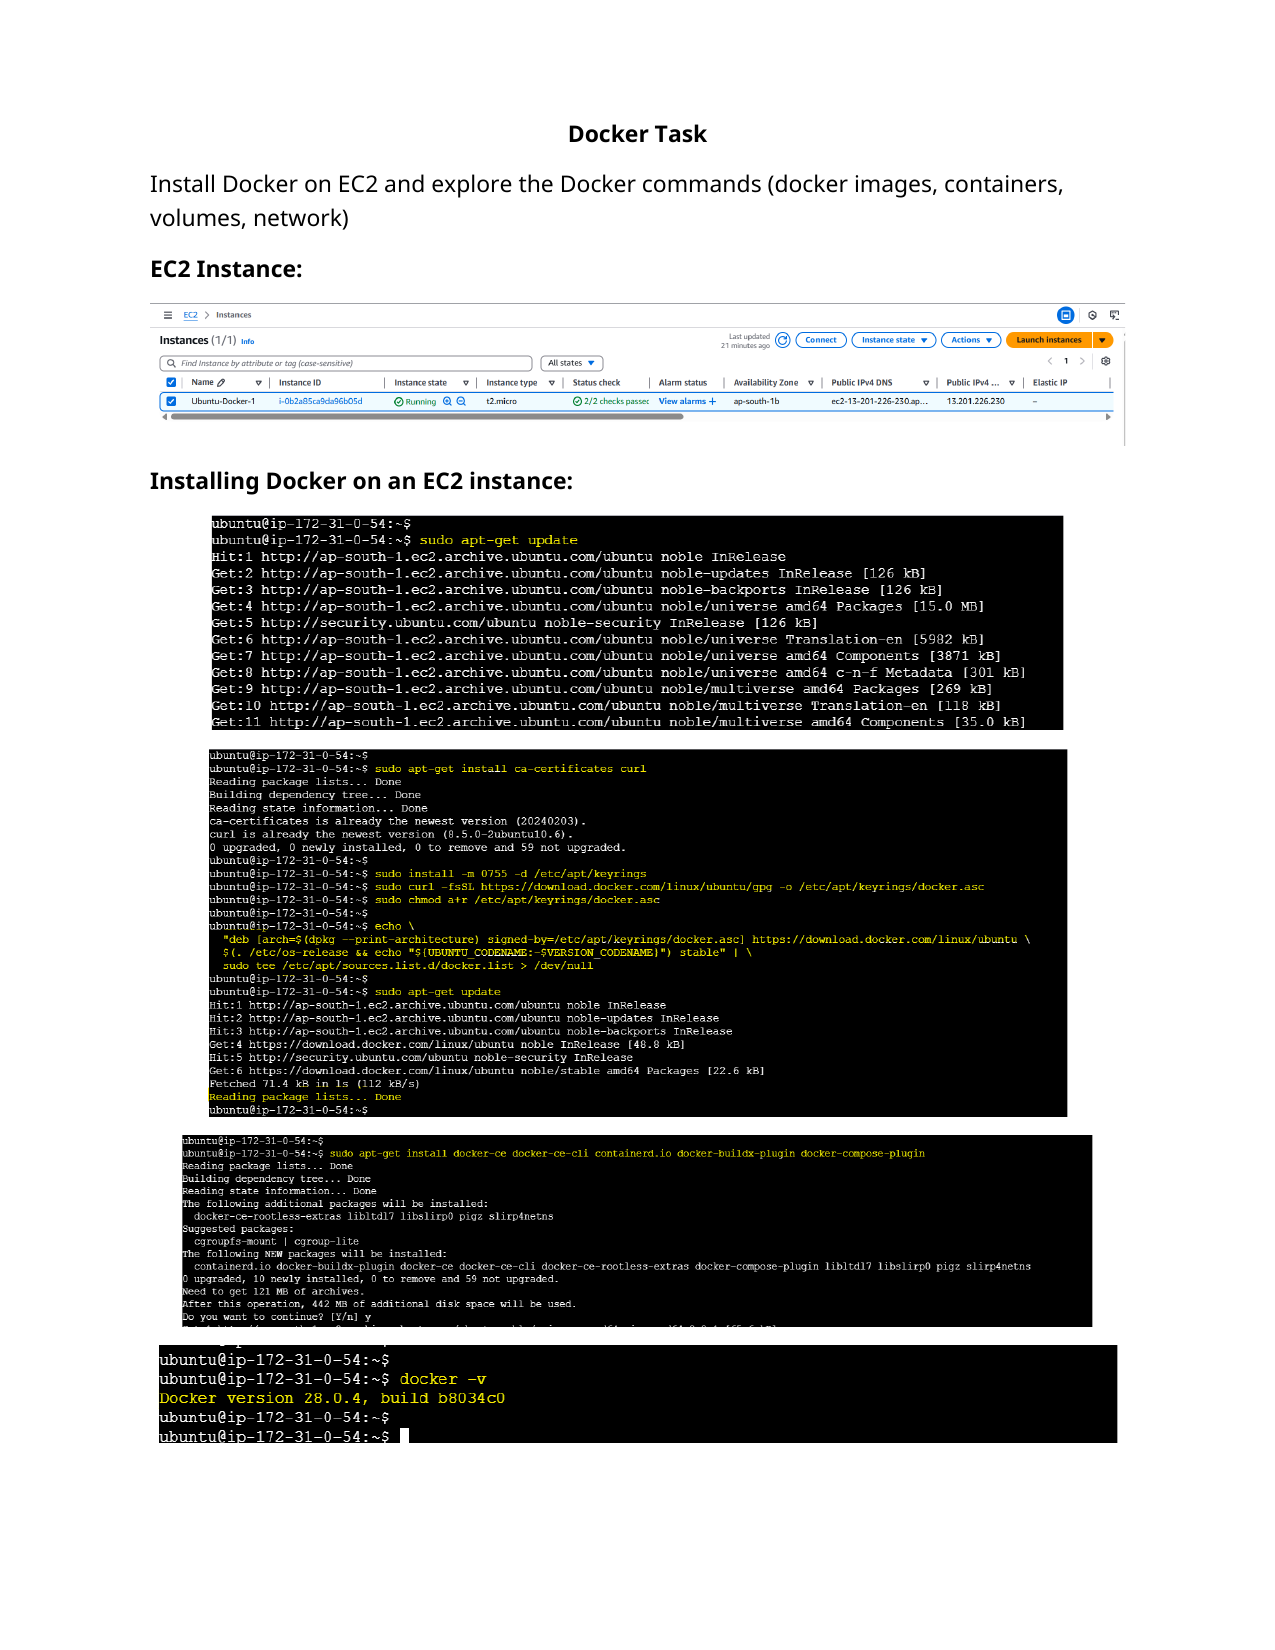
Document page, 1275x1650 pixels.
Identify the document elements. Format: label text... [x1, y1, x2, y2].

text Docker Task [150, 118, 1125, 149]
picture [157, 1345, 1118, 1443]
text Installing Docker on an EC2 instance: [150, 465, 1125, 496]
picture [182, 1135, 1093, 1327]
text EC2 Instance: [150, 253, 1125, 284]
picture [211, 515, 1064, 730]
picture [207, 748, 1068, 1117]
text Install Docker on EC2 and explore the Docker commands (docker images, containers, volumes, network) [150, 168, 1125, 233]
picture [150, 303, 1125, 446]
